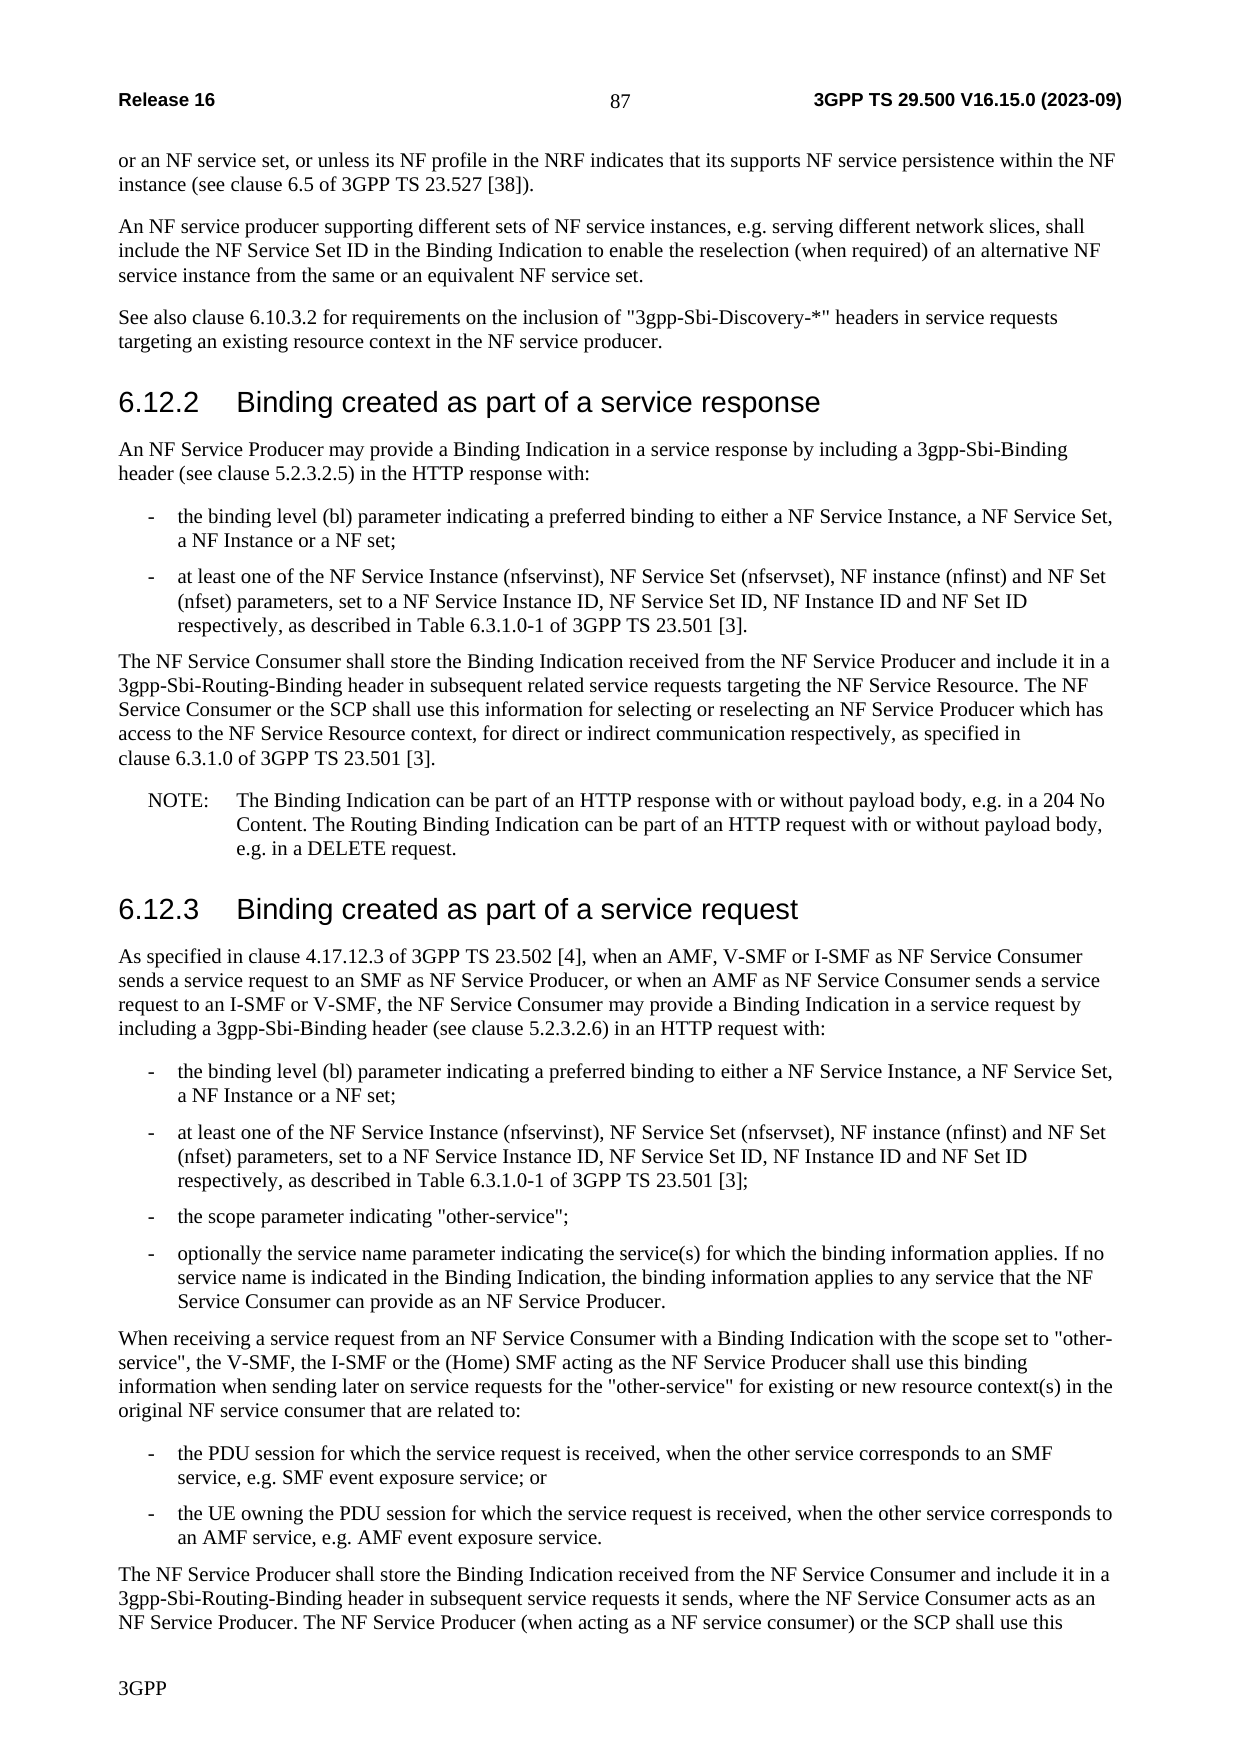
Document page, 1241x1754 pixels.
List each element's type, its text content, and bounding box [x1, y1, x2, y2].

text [118, 1562, 1122, 1634]
text - the scope parameter indicating "other-service"; [148, 1204, 1122, 1228]
text - the binding level (bl) parameter indicating a preferred binding to either a NF Service Instance, a NF Service Set, a NF Instance or a NF set; [148, 1059, 1122, 1107]
text As specified in clause 4.17.12.3 of 3GPP TS 23.502 [4], when an AMF, V-SMF or I-SMF as NF Service Consumer sends a service request to an SMF as NF Service Producer, or when an AMF as NF Service Consumer sends a service request to an I-SMF or V-SMF, the NF Service Consumer may provide a Binding Indication in a service request by including a 3gpp-Sbi-Binding header (see clause 5.2.3.2.6) in an HTTP request with: [118, 944, 1122, 1040]
text - at least one of the NF Service Instance (nfservinst), NF Service Set (nfservset), NF instance (nfinst) and NF Set (nfset) parameters, set to a NF Service Instance ID, NF Service Set ID, NF Instance ID and NF Set ID respectively, as described in Table 6.3.1.0-1 of 3GPP TS 23.501 [3]; [148, 1119, 1122, 1192]
text An NF Service Producer may provide a Binding Indication in a service response by including a 3gpp-Sbi-Binding header (see clause 5.2.3.2.5) in the HTTP response with: [118, 437, 1122, 485]
text See also clause 6.10.3.2 for requirements on the inclusion of "3gpp-Sbi-Discovery-*" headers in service requests targeting an existing resource context in the NF service producer. [118, 305, 1122, 353]
text - the UE owning the PDU session for which the service request is received, when the other service corresponds to an AMF service, e.g. AMF event exposure service. [148, 1501, 1122, 1549]
text - the binding level (bl) parameter indicating a preferred binding to either a NF Service Instance, a NF Service Set, a NF Instance or a NF set; [148, 504, 1122, 552]
text - optionally the service name parameter indicating the service(s) for which the binding information applies. If no service name is indicated in the Binding Indication, the binding information applies to any service that the NF Service Consumer can provide as an NF Service Producer. [148, 1241, 1122, 1313]
text - at least one of the NF Service Instance (nfservinst), NF Service Set (nfservset), NF instance (nfinst) and NF Set (nfset) parameters, set to a NF Service Instance ID, NF Service Set ID, NF Instance ID and NF Set ID respectively, as described in Table 6.3.1.0-1 of 3GPP TS 23.501 [3]. [148, 564, 1122, 637]
text When receiving a service request from an NF Service Consumer with a Binding Indication with the scope set to "other-service", the V-SMF, the I-SMF or the (Home) SMF acting as the NF Service Producer shall use this binding information when sending later on service requests for the "other-service" for existing or new resource context(s) in the original NF service consumer that are related to: [118, 1326, 1122, 1422]
subtitle 6.12.2 Binding created as part of a service response [118, 385, 1122, 418]
text An NF service producer supporting different sets of NF service instances, e.g. serving different network slices, shall include the NF Service Set ID in the Binding Indication to enable the reselection (when required) of an alternative NF service instance from the same or an equivalent NF service set. [118, 214, 1122, 287]
text - the PDU session for which the service request is received, when the other service corresponds to an SMF service, e.g. SMF event exposure service; or [148, 1441, 1122, 1489]
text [118, 147, 1122, 196]
text NOTE: The Binding Indication can be part of an HTTP response with or without payload body, e.g. in a 204 No Content. The Routing Binding Indication can be part of an HTTP request with or without payload body, e.g. in a DELETE request. [148, 788, 1122, 860]
text The NF Service Consumer shall store the Binding Indication received from the NF Service Producer and include it in a 3gpp-Sbi-Routing-Binding header in subsequent related service requests targeting the NF Service Resource. The NF Service Consumer or the SCP shall use this information for selecting or reselecting an NF Service Producer which has access to the NF Service Resource context, for direct or indirect communication respectively, as specified in clause 6.3.1.0 of 3GPP TS 23.501 [3]. [118, 649, 1122, 769]
subtitle 6.12.3 Binding created as part of a service request [118, 892, 1122, 925]
